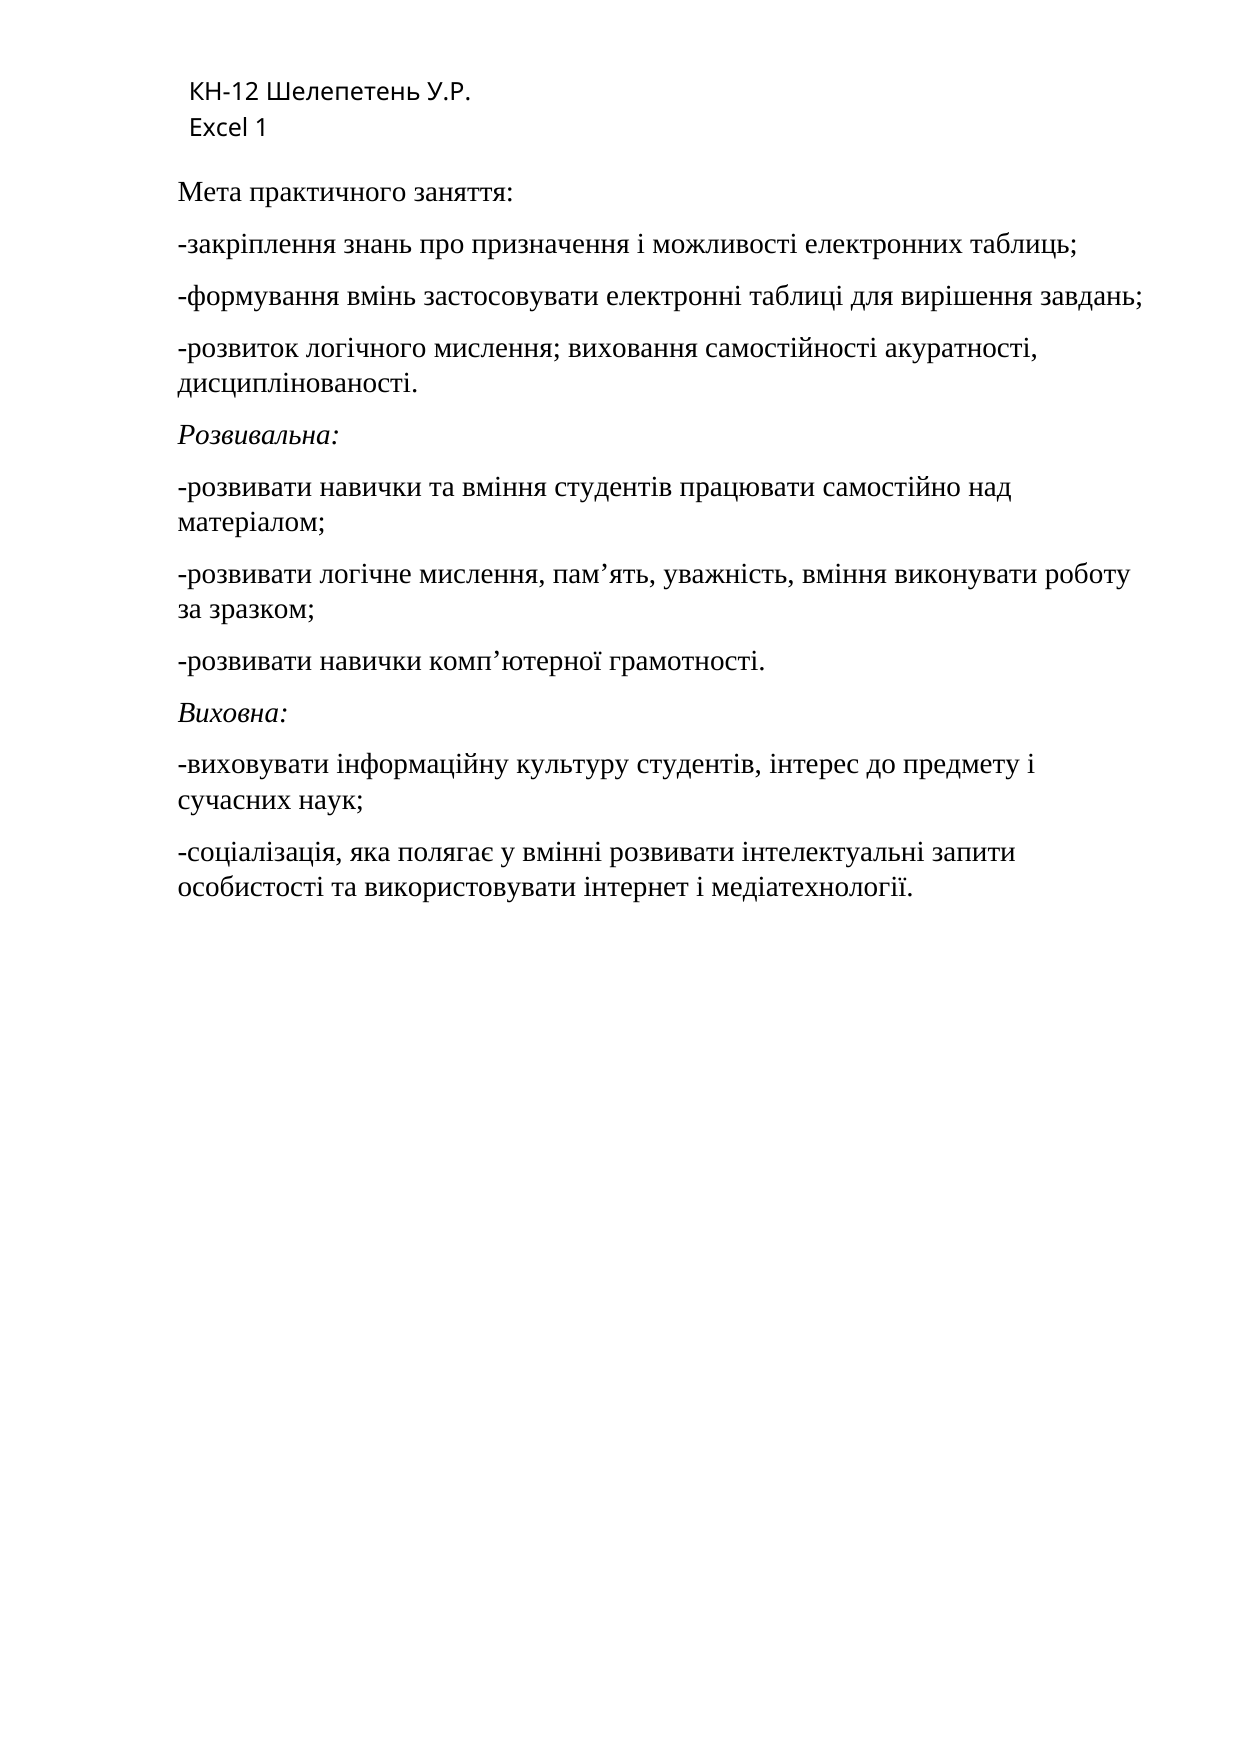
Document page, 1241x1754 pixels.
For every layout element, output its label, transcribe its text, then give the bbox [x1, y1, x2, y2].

text Мета практичного заняття: [177, 174, 1152, 208]
text Виховна: [177, 695, 1152, 728]
text -виховувати інформаційну культуру студентів, інтерес до предмету і сучасних наук; [177, 747, 1152, 815]
text -розвивати навички комп’ютерної грамотності. [177, 643, 1152, 676]
text -соціалізація, яка полягає у вмінні розвивати інтелектуальні запити особистості та використовувати інтернет і медіатехнології. [177, 834, 1152, 902]
text -закріплення знань про призначення і можливості електронних таблиць; [177, 226, 1152, 259]
text -формування вмінь застосовувати електронні таблиці для вирішення завдань; [177, 278, 1152, 311]
text -розвивати навички та вміння студентів працювати самостійно над матеріалом; [177, 469, 1152, 537]
text -розвивати логічне мислення, пам’ять, уважність, вміння виконувати роботу за зразком; [177, 556, 1152, 624]
text -розвиток логічного мислення; виховання самостійності акуратності, дисциплінованості. [177, 330, 1152, 398]
text Розвивальна: [177, 417, 1152, 450]
